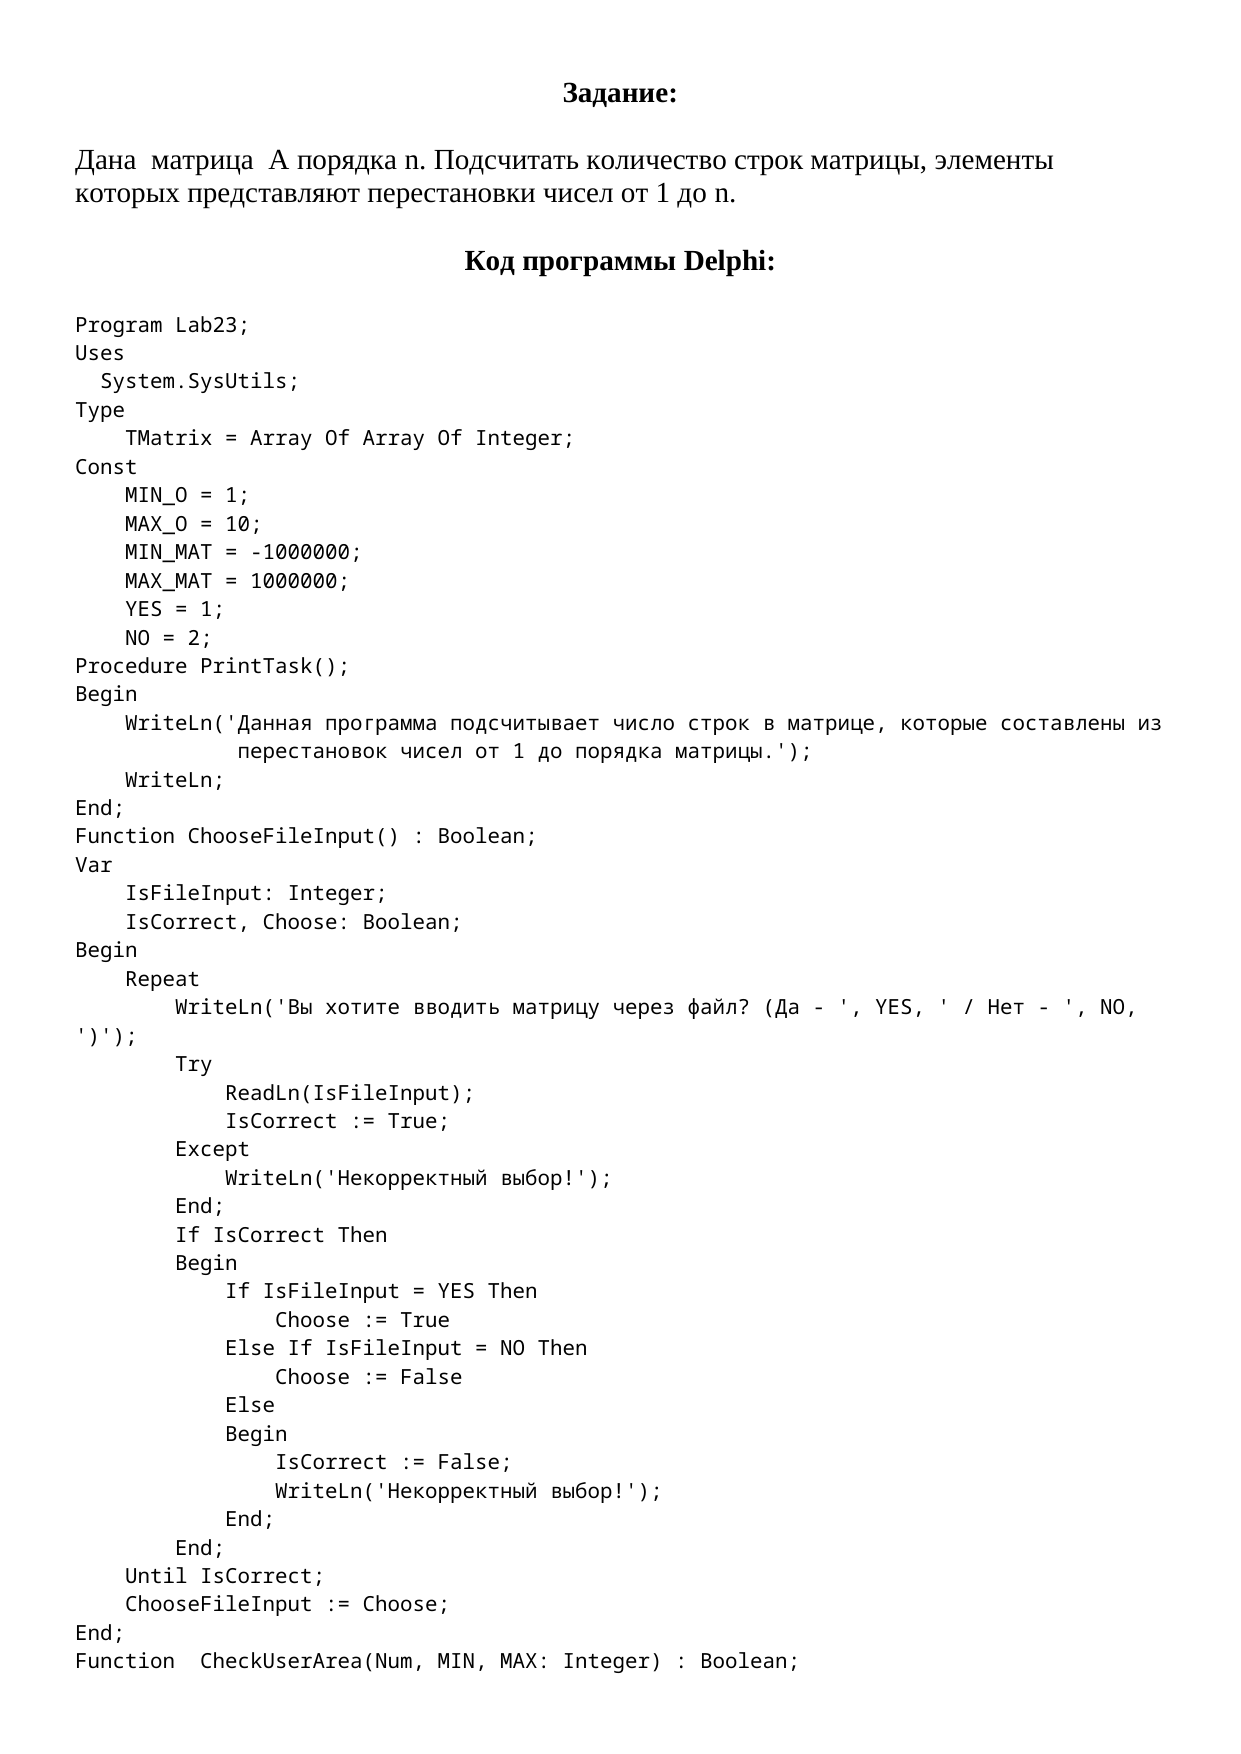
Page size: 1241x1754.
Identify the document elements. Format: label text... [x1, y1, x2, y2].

text Код программы Delphi: [75, 243, 1165, 276]
text YES = 1; [75, 594, 1165, 623]
text IsFileInput: Integer; [75, 878, 1165, 907]
text MAX_O = 10; [75, 509, 1165, 537]
text Procedure PrintTask(); [75, 651, 1165, 679]
text IsCorrect := False; [75, 1447, 1165, 1476]
text End; [75, 1533, 1165, 1561]
text MAX_MAT = 1000000; [75, 566, 1165, 594]
text Until IsCorrect; [75, 1561, 1165, 1589]
text WriteLn('Вы хотите вводить матрицу через файл? (Да - ', YES, ' / Нет - ', NO, ')'); [75, 992, 1165, 1049]
text Function CheckUserArea(Num, MIN, MAX: Integer) : Boolean; [75, 1646, 1165, 1675]
text Else [75, 1390, 1165, 1419]
text End; [75, 1504, 1165, 1533]
text Choose := False [75, 1362, 1165, 1390]
text ChooseFileInput := Choose; [75, 1589, 1165, 1618]
text MIN_MAT = -1000000; [75, 537, 1165, 566]
text Begin [75, 1419, 1165, 1447]
text Uses [75, 338, 1165, 367]
text Function ChooseFileInput() : Boolean; [75, 822, 1165, 850]
text Repeat [75, 964, 1165, 992]
text TMatrix = Array Of Array Of Integer; [75, 423, 1165, 452]
text Begin [75, 935, 1165, 964]
text Type [75, 395, 1165, 423]
text Choose := True [75, 1305, 1165, 1333]
text If IsCorrect Then [75, 1220, 1165, 1248]
text End; [75, 1191, 1165, 1220]
text Begin [75, 679, 1165, 708]
text Задание: [75, 75, 1165, 108]
text WriteLn; [75, 765, 1165, 793]
text ReadLn(IsFileInput); [75, 1078, 1165, 1106]
text Const [75, 452, 1165, 480]
text Else If IsFileInput = NO Then [75, 1333, 1165, 1362]
text WriteLn('Некорректный выбор!'); [75, 1476, 1165, 1504]
text Except [75, 1134, 1165, 1163]
text End; [75, 1618, 1165, 1646]
text End; [75, 793, 1165, 822]
text If IsFileInput = YES Then [75, 1277, 1165, 1305]
text Var [75, 850, 1165, 878]
text IsCorrect := True; [75, 1106, 1165, 1134]
text Program Lab23; [75, 310, 1165, 338]
text Try [75, 1049, 1165, 1078]
text WriteLn('Некорректный выбор!'); [75, 1163, 1165, 1191]
text MIN_O = 1; [75, 480, 1165, 509]
text WriteLn('Данная программа подсчитывает число строк в матрице, которые составлены из [75, 708, 1165, 736]
text IsCorrect, Choose: Boolean; [75, 907, 1165, 935]
text NO = 2; [75, 623, 1165, 651]
text System.SysUtils; [75, 367, 1165, 395]
text Дана матрица А порядка n. Подсчитать количество строк матрицы, элементы которых представляют перестановки чисел от 1 до n. [75, 142, 1165, 209]
text Begin [75, 1248, 1165, 1277]
text перестановок чисел от 1 до порядка матрицы.'); [75, 736, 1165, 765]
